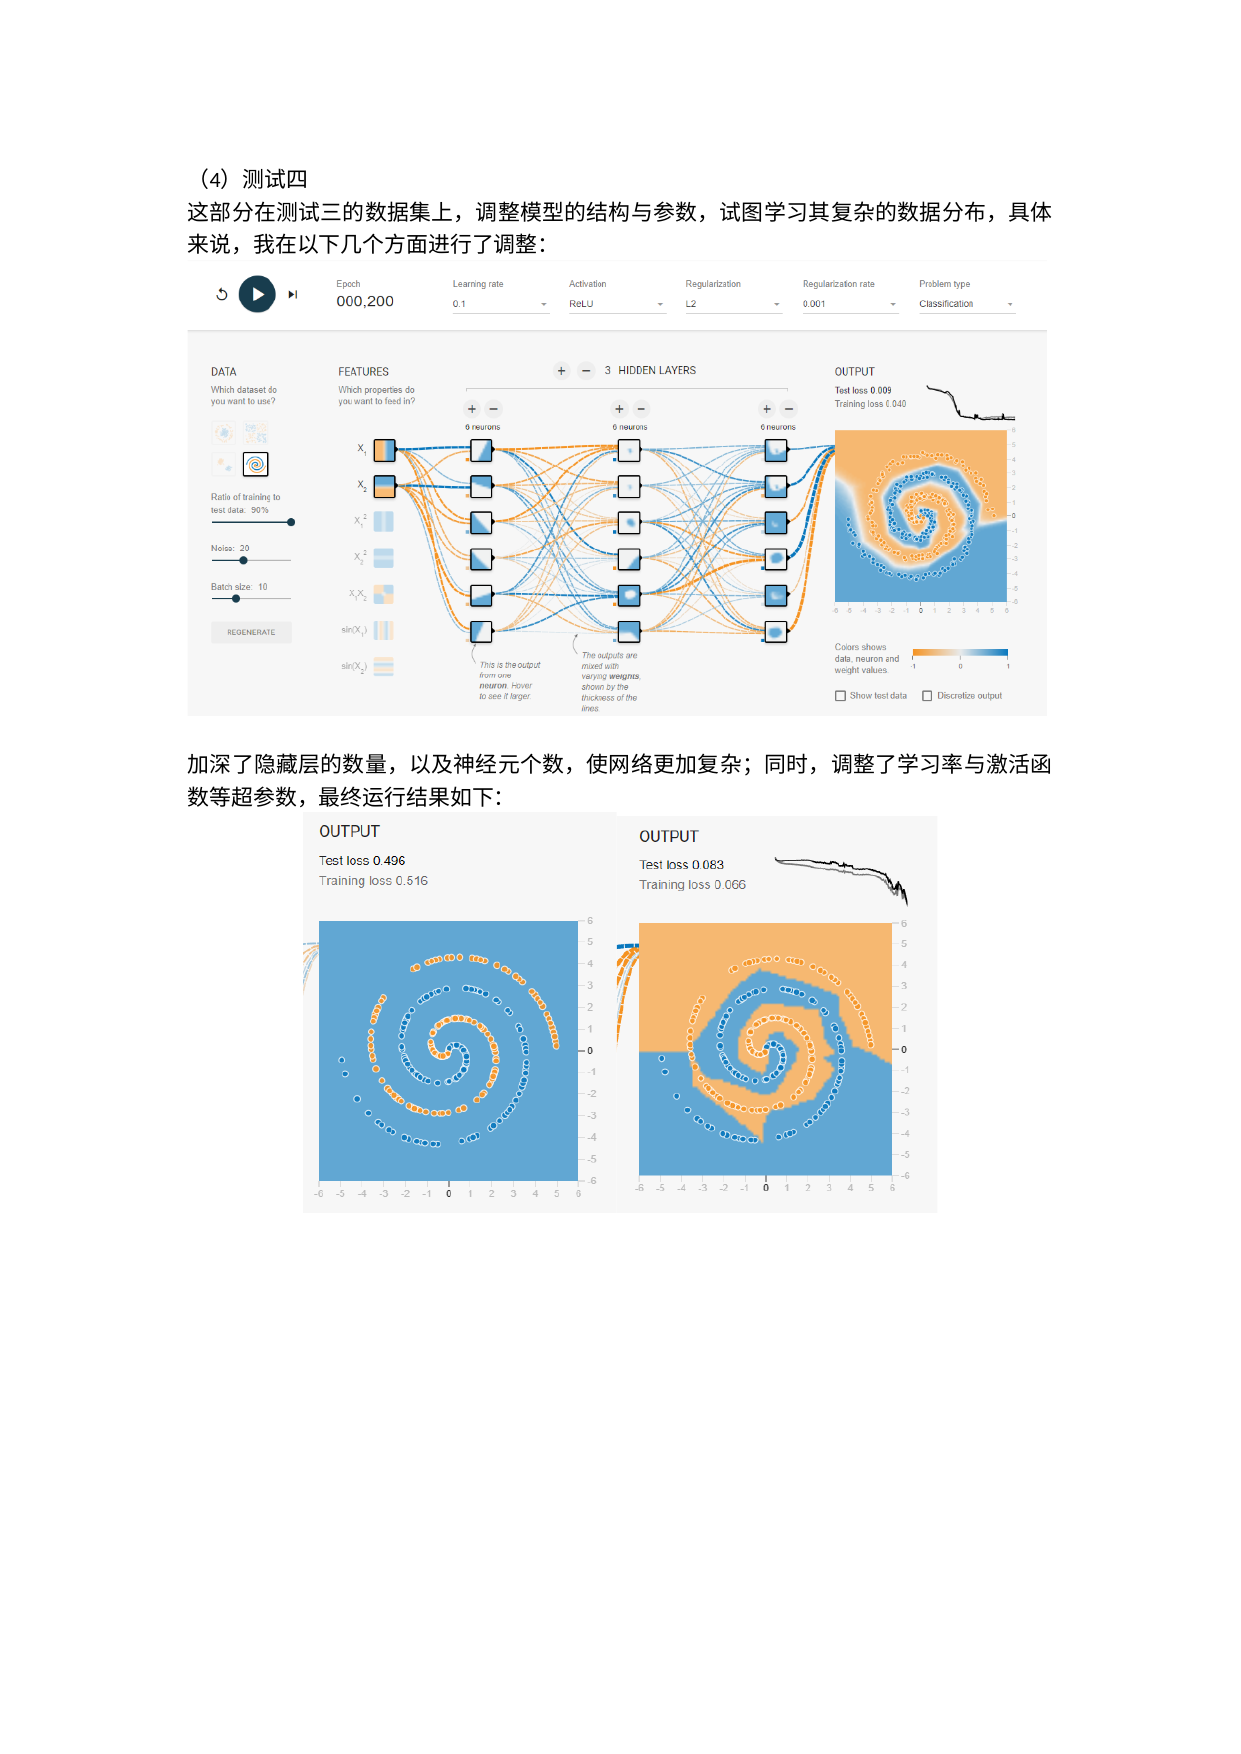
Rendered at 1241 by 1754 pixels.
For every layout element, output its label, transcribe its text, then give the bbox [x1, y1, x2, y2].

text （4）测试四 [187, 162, 1053, 194]
text 加深了隐藏层的数量，以及神经元个数，使网络更加复杂；同时，调整了学习率与激活函数等超参数，最终运行结果如下： [187, 747, 1053, 812]
picture [303, 812, 938, 1213]
picture [187, 259, 1053, 716]
text 这部分在测试三的数据集上，调整模型的结构与参数，试图学习其复杂的数据分布，具体来说，我在以下几个方面进行了调整： [187, 194, 1053, 259]
